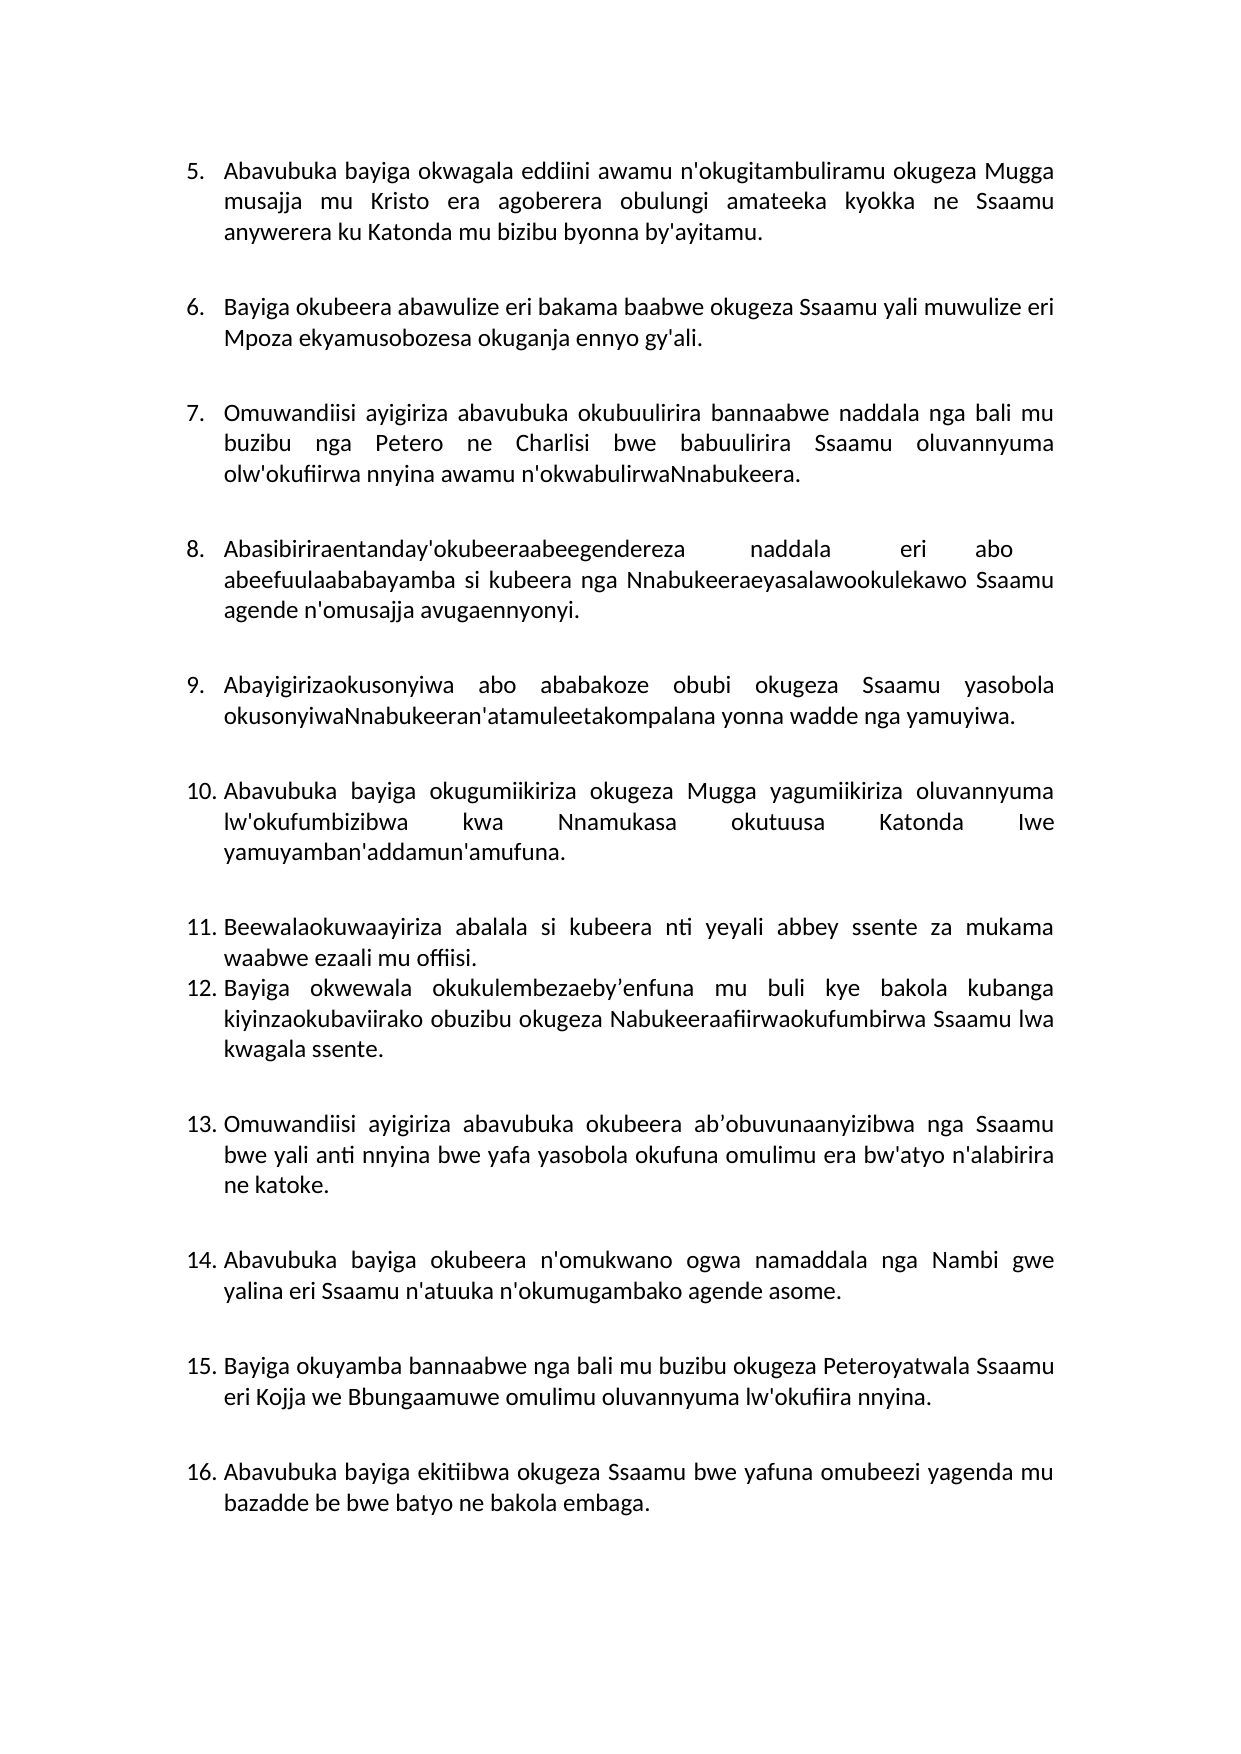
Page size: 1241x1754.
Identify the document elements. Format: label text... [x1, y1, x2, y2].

list Beewalaokuwaayiriza abalala si kubeera nti yeyali abbey ssente za mukama waabwe ezaali mu offiisi. [186, 911, 1055, 972]
list Abavubuka bayiga okwagala eddiini awamu n'okugitambuliramu okugeza Mugga musajja mu Kristo era agoberera obulungi amateeka kyokka ne Ssaamu anywerera ku Katonda mu bizibu byonna by'ayitamu. [186, 155, 1055, 246]
list Abavubuka bayiga okugumiikiriza okugeza Mugga yagumiikiriza oluvannyuma lw'okufumbizibwa kwa Nnamukasa okutuusa Katonda Iwe yamuyamban'addamun'amufuna. [186, 775, 1055, 867]
list Bayiga okwewala okukulembezaeby’enfuna mu buli kye bakola kubanga kiyinzaokubaviirako obuzibu okugeza Nabukeeraafiirwaokufumbirwa Ssaamu lwa kwagala ssente. [186, 972, 1055, 1064]
list Omuwandiisi ayigiriza abavubuka okubeera ab’obuvunaanyizibwa nga Ssaamu bwe yali anti nnyina bwe yafa yasobola okufuna omulimu era bw'atyo n'alabirira ne katoke. [186, 1108, 1055, 1200]
list Abayigirizaokusonyiwa abo ababakoze obubi okugeza Ssaamu yasobola okusonyiwaNnabukeeran'atamuleetakompalana yonna wadde nga yamuyiwa. [186, 669, 1055, 730]
list Bayiga okubeera abawulize eri bakama baabwe okugeza Ssaamu yali muwulize eri Mpoza ekyamusobozesa okuganja ennyo gy'ali. [186, 291, 1055, 352]
list Abavubuka bayiga ekitiibwa okugeza Ssaamu bwe yafuna omubeezi yagenda mu bazadde be bwe batyo ne bakola embaga. [186, 1456, 1055, 1517]
list Abasibiriraentanday'okubeeraabeegendereza naddala eri abo abeefuulaababayamba si kubeera nga Nnabukeeraeyasalawookulekawo Ssaamu agende n'omusajja avugaennyonyi. [186, 533, 1055, 625]
list Bayiga okuyamba bannaabwe nga bali mu buzibu okugeza Peteroyatwala Ssaamu eri Kojja we Bbungaamuwe omulimu oluvannyuma lw'okufiira nnyina. [186, 1351, 1055, 1412]
list Abavubuka bayiga okubeera n'omukwano ogwa namaddala nga Nambi gwe yalina eri Ssaamu n'atuuka n'okumugambako agende asome. [186, 1245, 1055, 1306]
list Omuwandiisi ayigiriza abavubuka okubuulirira bannaabwe naddala nga bali mu buzibu nga Petero ne Charlisi bwe babuulirira Ssaamu oluvannyuma olw'okufiirwa nnyina awamu n'okwabulirwaNnabukeera. [186, 397, 1055, 489]
